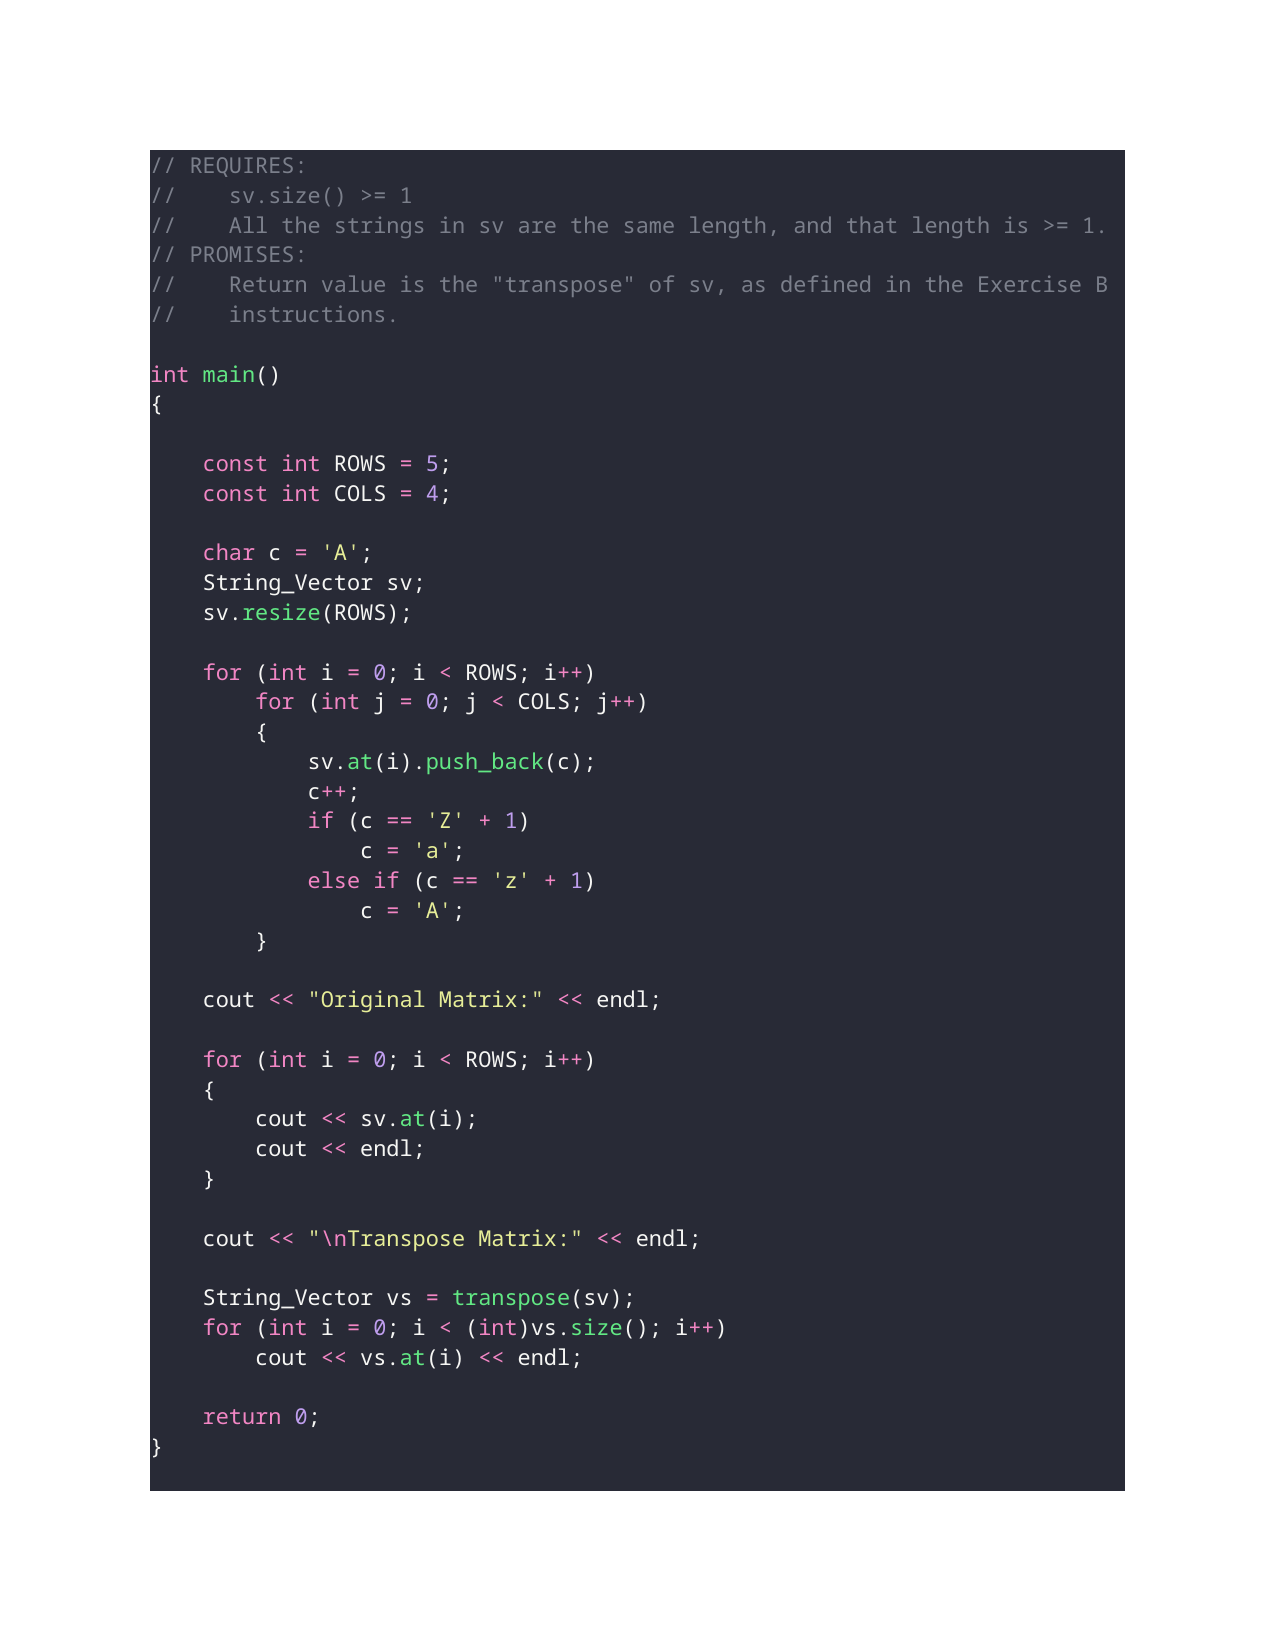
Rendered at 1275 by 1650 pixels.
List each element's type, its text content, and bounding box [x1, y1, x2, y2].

text } [150, 924, 1125, 954]
text // instructions. [150, 299, 1125, 329]
text { [150, 716, 1125, 746]
text c = 'a'; [150, 835, 1125, 865]
text cout << vs.at(i) << endl; [150, 1342, 1125, 1371]
text cout << "Original Matrix:" << endl; [150, 984, 1125, 1014]
text String_Vector sv; [150, 567, 1125, 597]
text // Return value is the "transpose" of sv, as defined in the Exercise B [150, 269, 1125, 299]
text for (int j = 0; j < COLS; j++) [150, 686, 1125, 716]
text // All the strings in sv are the same length, and that length is >= 1. [150, 209, 1125, 239]
text sv.at(i).push_back(c); [150, 746, 1125, 776]
text for (int i = 0; i < ROWS; i++) [150, 656, 1125, 686]
text cout << sv.at(i); [150, 1103, 1125, 1133]
text String_Vector vs = transpose(sv); [150, 1282, 1125, 1312]
text sv.resize(ROWS); [150, 597, 1125, 627]
text cout << endl; [150, 1133, 1125, 1163]
text { [150, 388, 1125, 418]
text c++; [150, 776, 1125, 805]
text // sv.size() >= 1 [150, 180, 1125, 209]
text c = 'A'; [150, 895, 1125, 924]
text else if (c == 'z' + 1) [150, 865, 1125, 895]
text } [150, 1163, 1125, 1193]
text int main() [150, 358, 1125, 388]
text return 0; [150, 1401, 1125, 1431]
text if (c == 'Z' + 1) [150, 805, 1125, 835]
text char c = 'A'; [150, 537, 1125, 567]
text { [150, 1073, 1125, 1103]
text for (int i = 0; i < (int)vs.size(); i++) [150, 1312, 1125, 1342]
text const int ROWS = 5; [150, 448, 1125, 478]
text // PROMISES: [150, 239, 1125, 269]
text cout << "\nTranspose Matrix:" << endl; [150, 1222, 1125, 1252]
text // REQUIRES: [150, 150, 1125, 180]
text } [150, 1431, 1125, 1461]
text const int COLS = 4; [150, 478, 1125, 507]
text for (int i = 0; i < ROWS; i++) [150, 1044, 1125, 1073]
